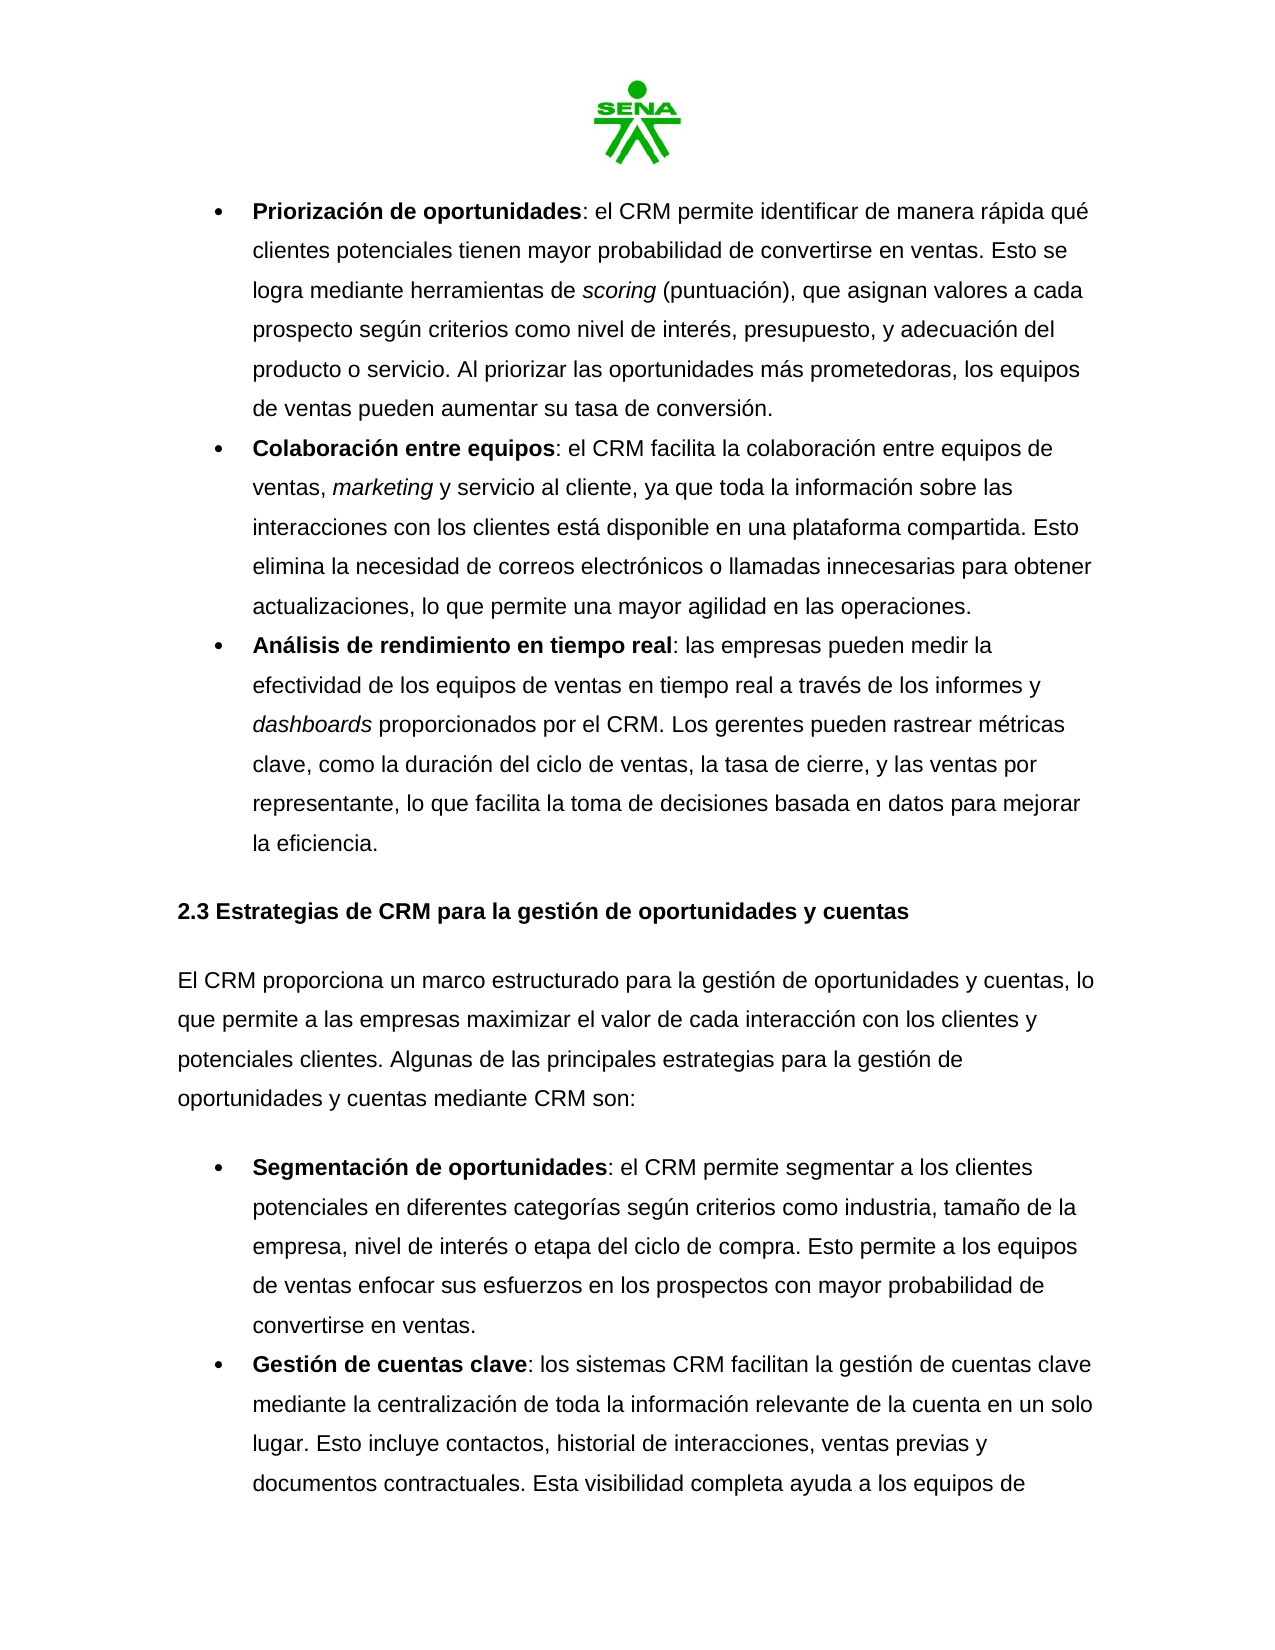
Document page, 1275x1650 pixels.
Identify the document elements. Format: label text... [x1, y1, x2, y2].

picture [588, 75, 687, 172]
list Colaboración entre equipos: el CRM facilita la colaboración entre equipos de ventas, marketing y servicio al cliente, ya que toda la información sobre las interacciones con los clientes está disponible en una plataforma compartida. Esto elimina la necesidad de correos electrónicos o llamadas innecesarias para obtener actualizaciones, lo que permite una mayor agilidad en las operaciones. [215, 464, 1098, 648]
subtitle 2.3 Estrategias de CRM para la gestión de oportunidades y cuentas [177, 957, 1098, 983]
list Análisis de rendimiento en tiempo real: las empresas pueden medir la efectividad de los equipos de ventas en tiempo real a través de los informes y dashboards proporcionados por el CRM. Los gerentes pueden rastrear métricas clave, como la duración del ciclo de ventas, la tasa de cierre, y las ventas por representante, lo que facilita la toma de decisiones basada en datos para mejorar la eficiencia. [215, 691, 1098, 914]
list Priorización de oportunidades: el CRM permite identificar de manera rápida qué clientes potenciales tienen mayor probabilidad de convertirse en ventas. Esto se logra mediante herramientas de scoring (puntuación), que asignan valores a cada prospecto según criterios como nivel de interés, presupuesto, y adecuación del producto o servicio. Al priorizar las oportunidades más prometedoras, los equipos de ventas pueden aumentar su tasa de conversión. [215, 198, 1098, 422]
list Segmentación de oportunidades: el CRM permite segmentar a los clientes potenciales en diferentes categorías según criterios como industria, tamaño de la empresa, nivel de interés o etapa del ciclo de compra. Esto permite a los equipos de ventas enfocar sus esfuerzos en los prospectos con mayor probabilidad de convertirse en ventas. [215, 1212, 1098, 1397]
text El CRM proporciona un marco estructurado para la gestión de oportunidades y cuentas, lo que permite a las empresas maximizar el valor de cada interacción con los clientes y potenciales clientes. Algunas de las principales estrategias para la gestión de oportunidades y cuentas mediante CRM son: [177, 1025, 1098, 1170]
